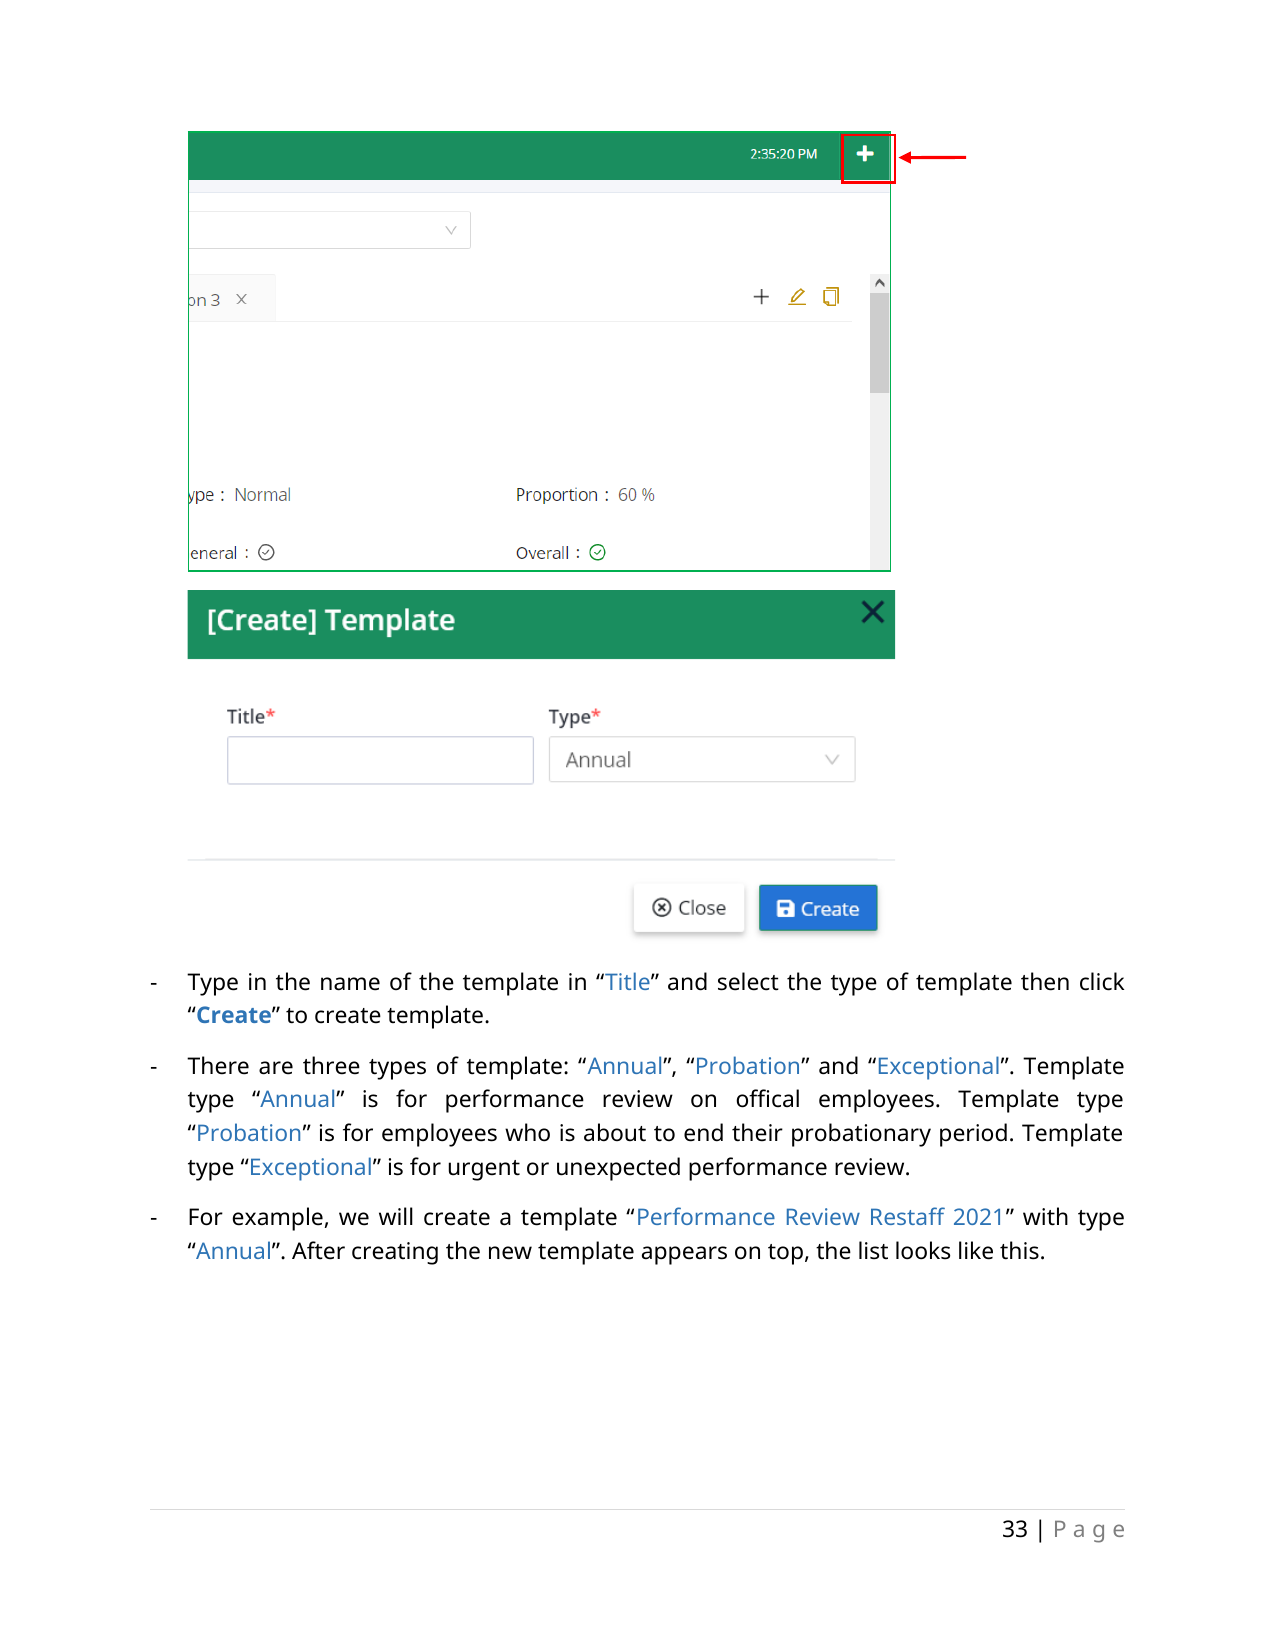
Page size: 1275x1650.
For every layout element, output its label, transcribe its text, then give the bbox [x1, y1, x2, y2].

picture [189, 133, 890, 570]
list There are three types of template: “Annual”, “Probation” and “Exceptional”. Template type “Annual” is for performance review on offical employees. Template type “Probation” is for employees who is about to end their probationary period. Template type “Exceptional” is for urgent or unexpected performance review. [150, 1049, 1125, 1182]
list Type in the name of the template in “Title” and select the type of template then click “Create” to create template. [150, 965, 1125, 1030]
picture [844, 136, 890, 181]
list For example, we will create a template “Performance Review Restaff 2021” with type “Annual”. After creating the new template appears on top, the list looks like this. [150, 1201, 1125, 1266]
picture [187, 590, 896, 947]
